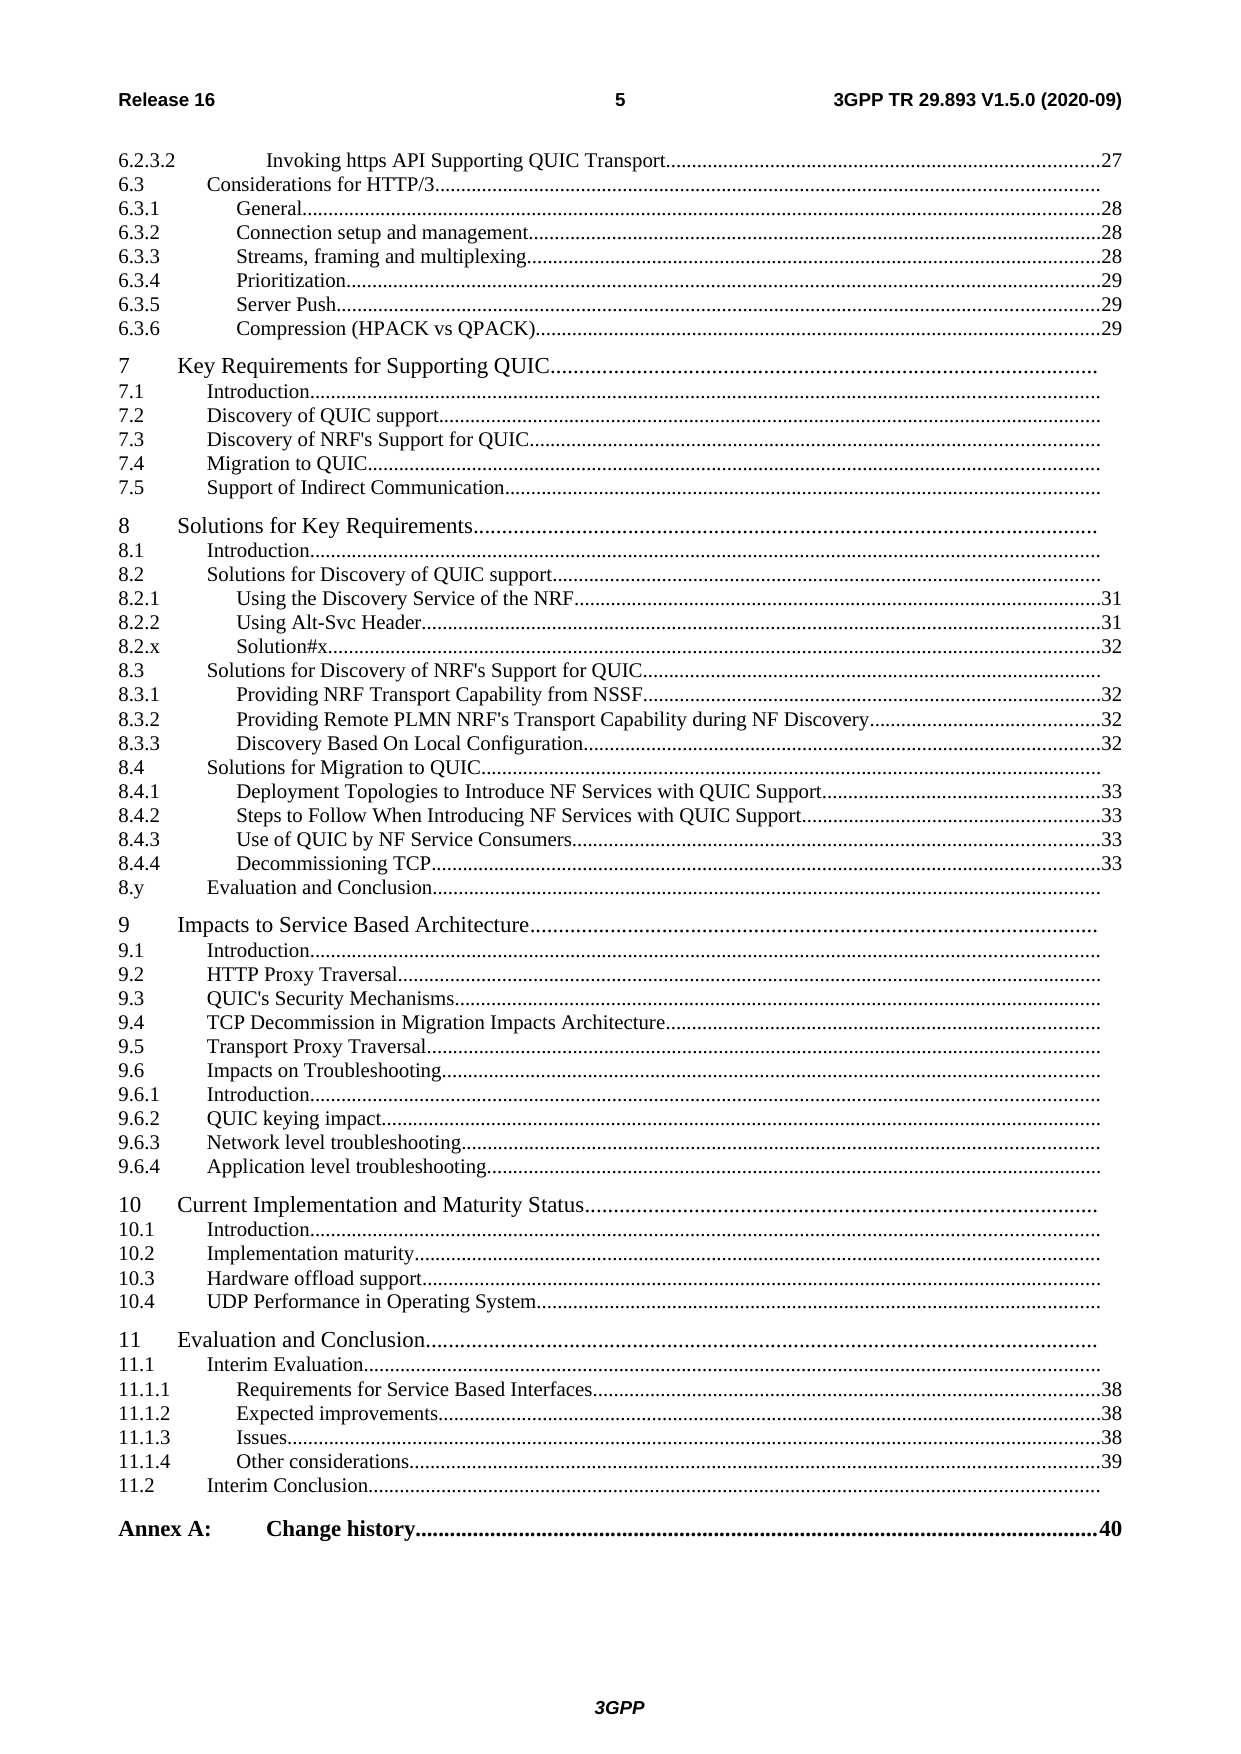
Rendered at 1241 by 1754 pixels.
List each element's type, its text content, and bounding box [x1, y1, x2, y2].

text 9.1 Introduction 34 [118, 938, 1078, 962]
text 9.6.4 Application level troubleshooting 36 [118, 1154, 1078, 1178]
text 9.4 TCP Decommission in Migration Impacts Architecture 34 [118, 1010, 1078, 1034]
text 8.3.1 Providing NRF Transport Capability from NSSF 32 [118, 682, 1122, 706]
text 9.6.2 QUIC keying impact 35 [118, 1106, 1078, 1130]
text 8.3.3 Discovery Based On Local Configuration 32 [118, 731, 1122, 754]
text 6.3.4 Prioritization 29 [118, 268, 1122, 292]
text 9.6.3 Network level troubleshooting 35 [118, 1130, 1078, 1154]
text 11.1.1 Requirements for Service Based Interfaces 38 [118, 1376, 1122, 1401]
text 7.5 Support of Indirect Communication 30 [118, 475, 1078, 499]
text 11.1.4 Other considerations 39 [118, 1449, 1122, 1473]
text 11.1.3 Issues 38 [118, 1424, 1122, 1449]
text 7.2 Discovery of QUIC support 29 [118, 403, 1078, 427]
text 6.3.3 Streams, framing and multiplexing 28 [118, 244, 1122, 268]
text 11.1.2 Expected improvements 38 [118, 1401, 1122, 1424]
text 10.1 Introduction 36 [118, 1217, 1078, 1241]
text 11.2 Interim Conclusion 39 [118, 1473, 1078, 1497]
text 9 Impacts to Service Based Architecture 34 [118, 911, 1078, 938]
text 9.3 QUIC's Security Mechanisms 34 [118, 986, 1078, 1010]
text 8.y Evaluation and Conclusion 34 [118, 875, 1078, 899]
text 10 Current Implementation and Maturity Status 36 [118, 1191, 1078, 1217]
text 8.3 Solutions for Discovery of NRF's Support for QUIC 32 [118, 658, 1078, 682]
text 11.1 Interim Evaluation 38 [118, 1352, 1078, 1376]
text 6.3 Considerations for HTTP/3 28 [118, 172, 1078, 196]
text 9.2 HTTP Proxy Traversal 34 [118, 962, 1078, 986]
text 10.4 UDP Performance in Operating System 37 [118, 1289, 1078, 1313]
text 9.6.1 Introduction 35 [118, 1082, 1078, 1106]
text 6.2.3.2 Invoking https API Supporting QUIC Transport 27 [118, 147, 1122, 172]
text 10.2 Implementation maturity 37 [118, 1241, 1078, 1265]
text 8.2.x Solution#x 32 [118, 634, 1122, 658]
text 10.3 Hardware offload support 37 [118, 1265, 1078, 1289]
text 8 Solutions for Key Requirements 30 [118, 512, 1078, 538]
text Annex A: Change history 40 [118, 1516, 1122, 1542]
text 8.2.2 Using Alt-Svc Header 31 [118, 610, 1122, 634]
text 8.4.1 Deployment Topologies to Introduce NF Services with QUIC Support 33 [118, 779, 1122, 803]
text 6.3.6 Compression (HPACK vs QPACK) 29 [118, 316, 1122, 340]
text 9.6 Impacts on Troubleshooting 35 [118, 1058, 1078, 1082]
text 8.4.3 Use of QUIC by NF Service Consumers 33 [118, 827, 1122, 851]
text 8.3.2 Providing Remote PLMN NRF's Transport Capability during NF Discovery 32 [118, 706, 1122, 731]
text 9.5 Transport Proxy Traversal 35 [118, 1034, 1078, 1058]
text 6.3.5 Server Push 29 [118, 292, 1122, 316]
text 7.1 Introduction 29 [118, 379, 1078, 403]
text 8.2 Solutions for Discovery of QUIC support 31 [118, 562, 1078, 586]
text 6.3.1 General 28 [118, 196, 1122, 220]
text 7.4 Migration to QUIC 30 [118, 451, 1078, 475]
text 11 Evaluation and Conclusion 38 [118, 1326, 1078, 1352]
text 8.4.4 Decommissioning TCP 33 [118, 851, 1122, 875]
text 8.4 Solutions for Migration to QUIC 33 [118, 754, 1078, 779]
text 7.3 Discovery of NRF's Support for QUIC 30 [118, 427, 1078, 451]
text 8.2.1 Using the Discovery Service of the NRF 31 [118, 586, 1122, 610]
text 8.1 Introduction 30 [118, 538, 1078, 562]
text 7 Key Requirements for Supporting QUIC 29 [118, 352, 1078, 379]
text 6.3.2 Connection setup and management 28 [118, 220, 1122, 244]
text 8.4.2 Steps to Follow When Introducing NF Services with QUIC Support 33 [118, 803, 1122, 827]
